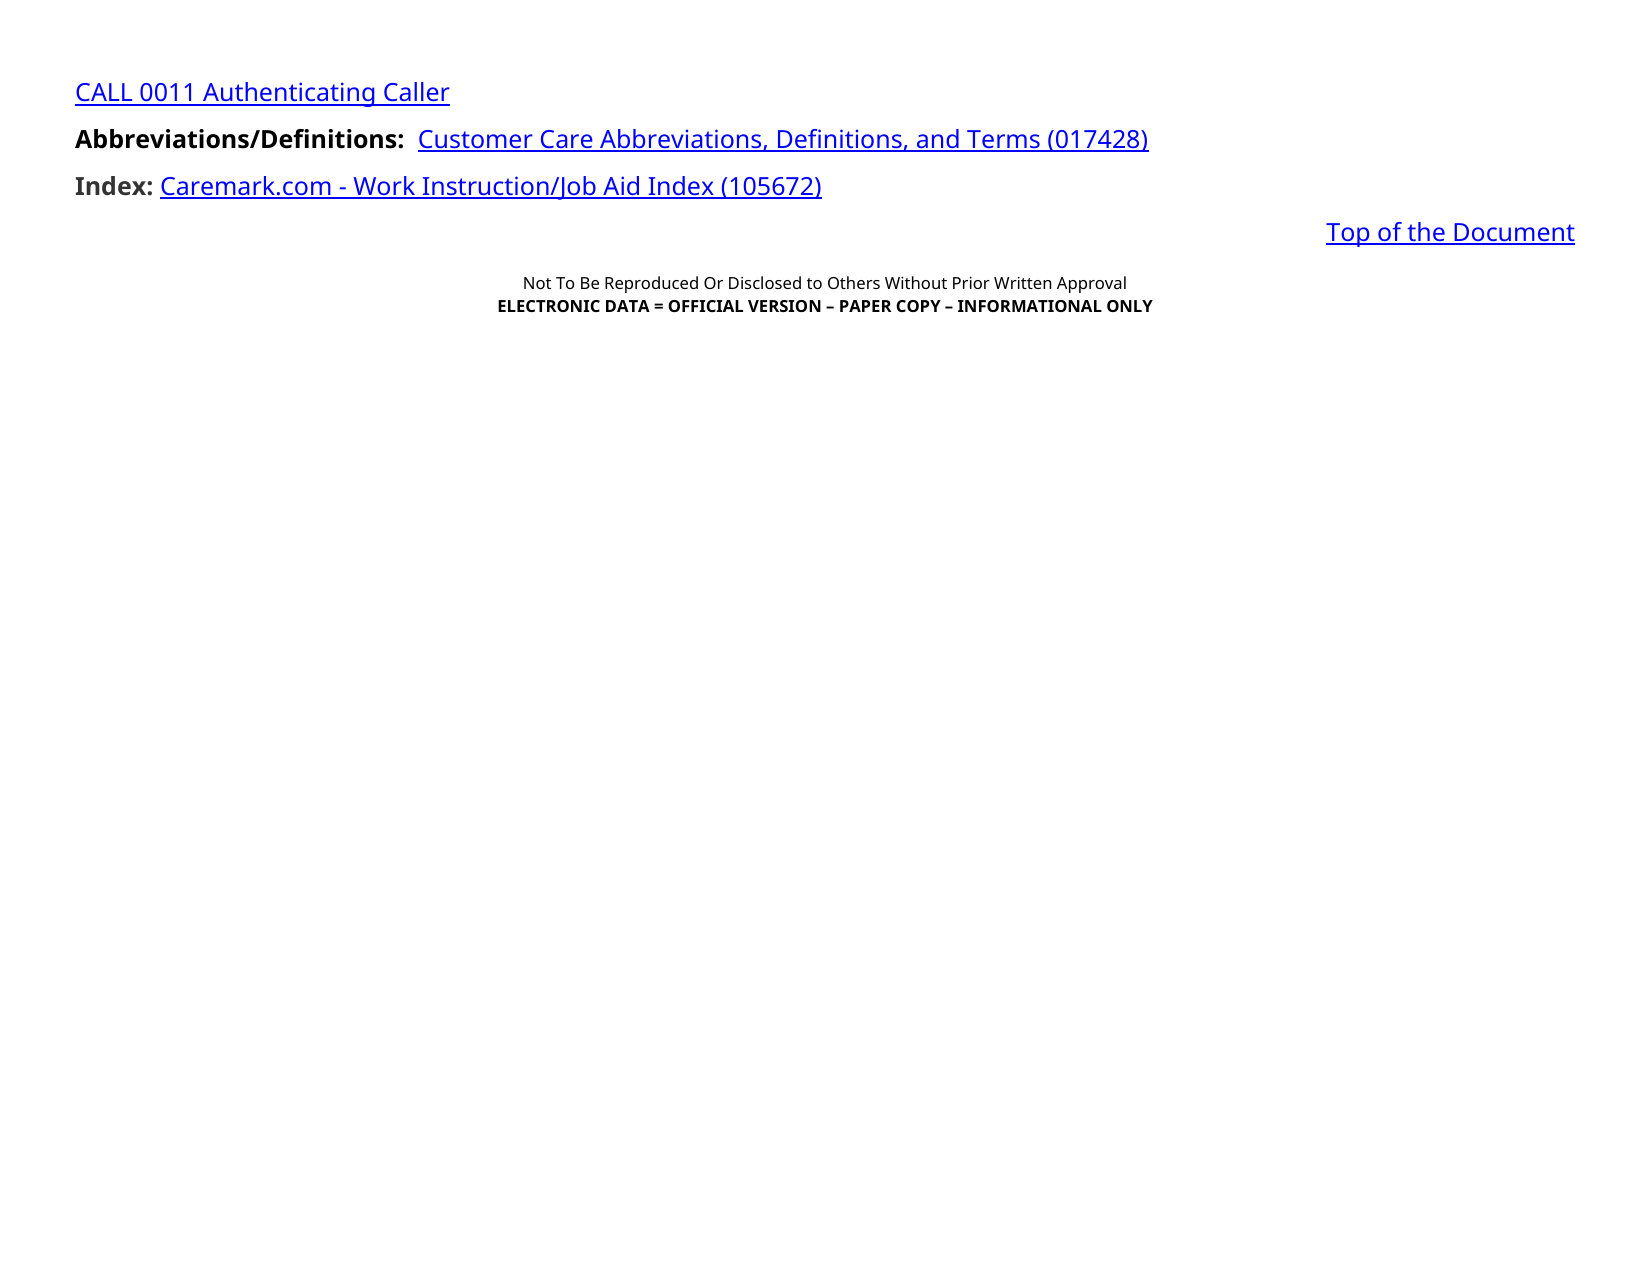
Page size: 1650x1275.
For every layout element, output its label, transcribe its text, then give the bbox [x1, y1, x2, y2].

text Abbreviations/Definitions: Customer Care Abbreviations, Definitions, and Terms (017428) [75, 122, 1575, 156]
text ELECTRONIC DATA = OFFICIAL VERSION – PAPER COPY – INFORMATIONAL ONLY [75, 294, 1575, 317]
text Index: Caremark.com - Work Instruction/Job Aid Index (105672) [75, 168, 1575, 202]
text Not To Be Reproduced Or Disclosed to Others Without Prior Written Approval [75, 271, 1575, 294]
text Top of the Document [75, 215, 1575, 249]
text CALL 0011 Authenticating Caller [75, 75, 1575, 109]
